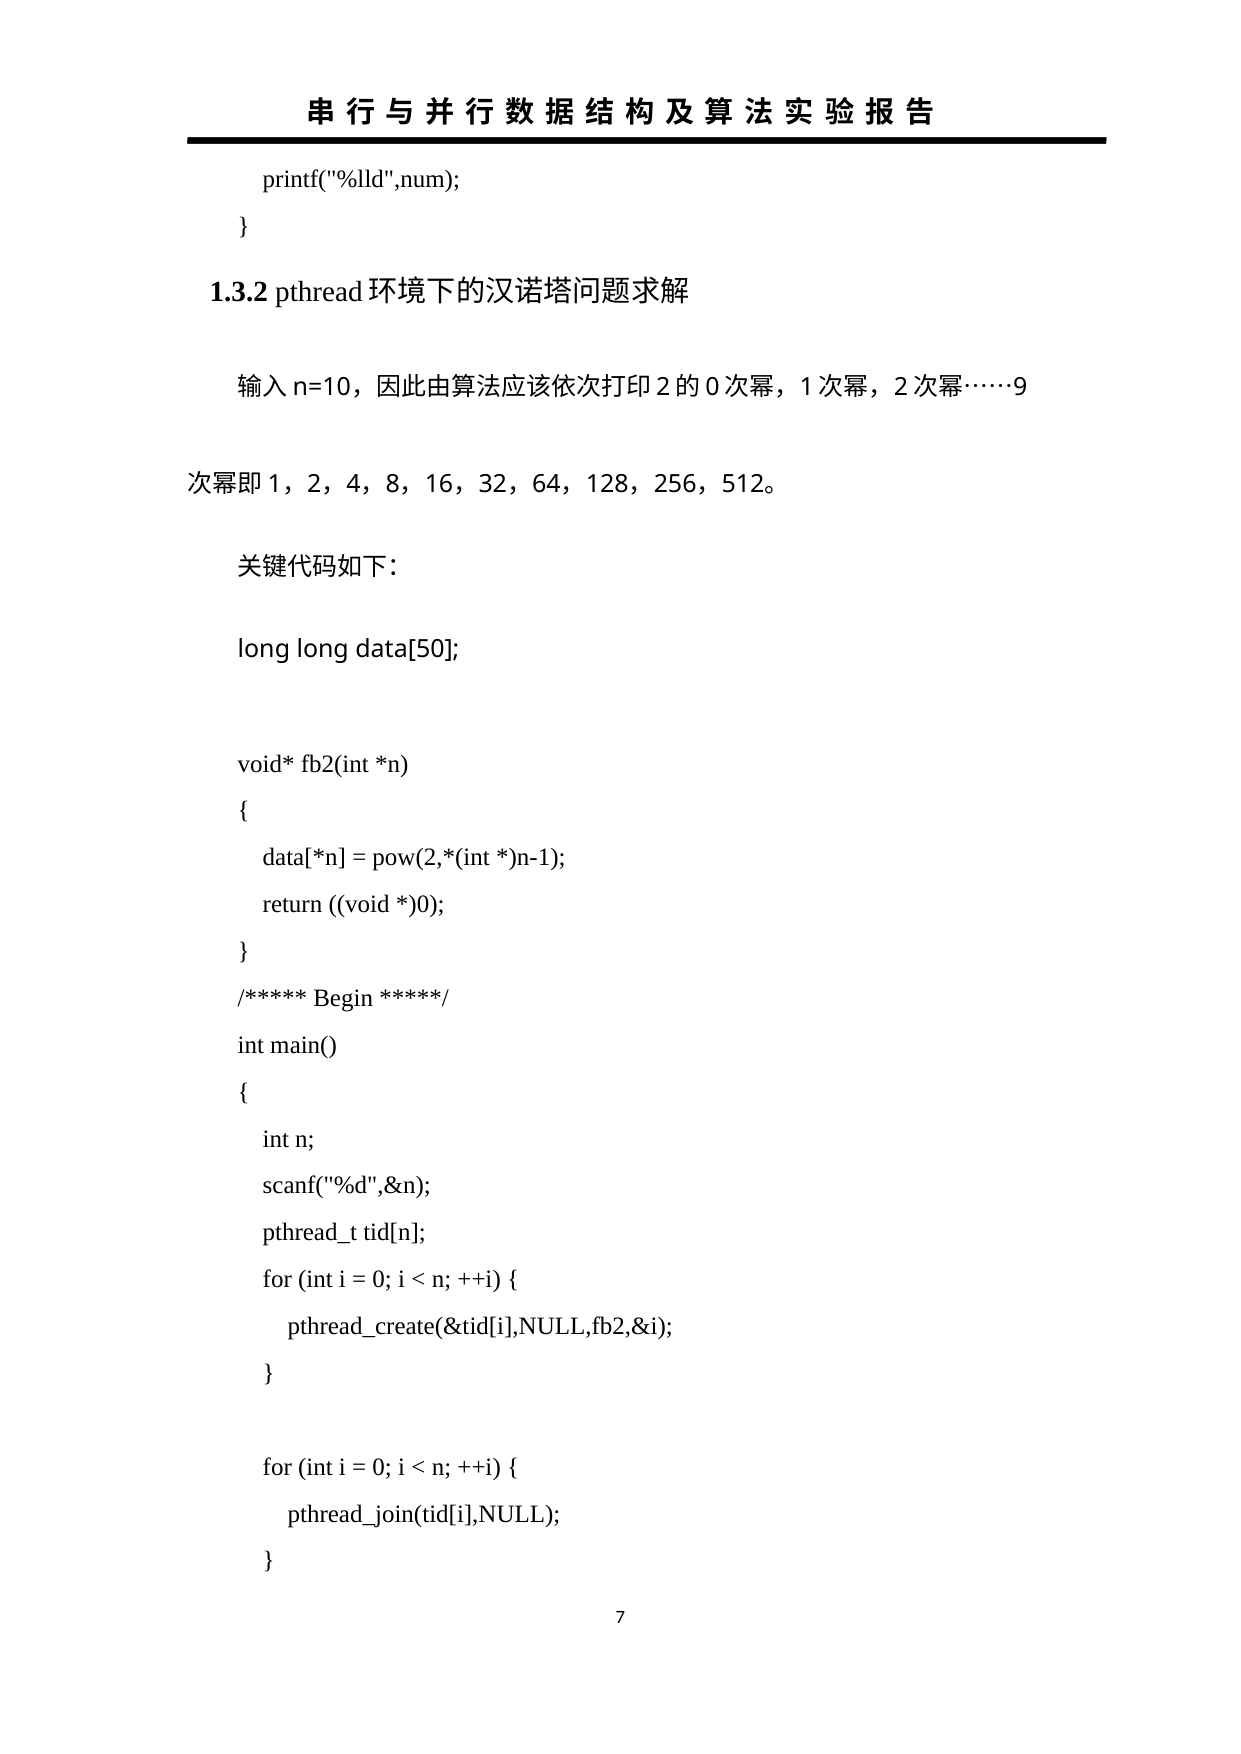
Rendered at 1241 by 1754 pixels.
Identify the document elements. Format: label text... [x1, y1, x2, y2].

text long long data[50]; [187, 615, 1053, 680]
text int n; [187, 1122, 1053, 1154]
text pthread_join(tid[i],NULL); [187, 1497, 1053, 1529]
text int main() [187, 1028, 1053, 1061]
text void* fb2(int *n) [187, 747, 1053, 779]
text for (int i = 0; i < n; ++i) { [187, 1450, 1053, 1482]
text } [187, 209, 1053, 241]
text } [187, 1356, 1053, 1389]
text { [187, 1075, 1053, 1107]
subtitle 1.3.2 pthread环境下的汉诺塔问题求解 [209, 256, 1053, 321]
text 输入n=10，因此由算法应该依次打印2的0次幂，1次幂，2次幂……9次幂即1，2，4，8，16，32，64，128，256，512。 [187, 352, 1053, 514]
text return ((void *)0); [187, 887, 1053, 920]
text scanf("%d",&n); [187, 1169, 1053, 1201]
text /***** Begin *****/ [187, 981, 1053, 1014]
text data[*n] = pow(2,*(int *)n-1); [187, 841, 1053, 873]
text { [187, 794, 1053, 826]
text printf("%lld",num); [187, 162, 1053, 194]
text } [187, 1544, 1053, 1576]
text pthread_t tid[n]; [187, 1216, 1053, 1248]
text for (int i = 0; i < n; ++i) { [187, 1262, 1053, 1295]
text } [187, 934, 1053, 967]
text 关键代码如下： [187, 532, 1053, 597]
text pthread_create(&tid[i],NULL,fb2,&i); [187, 1309, 1053, 1342]
